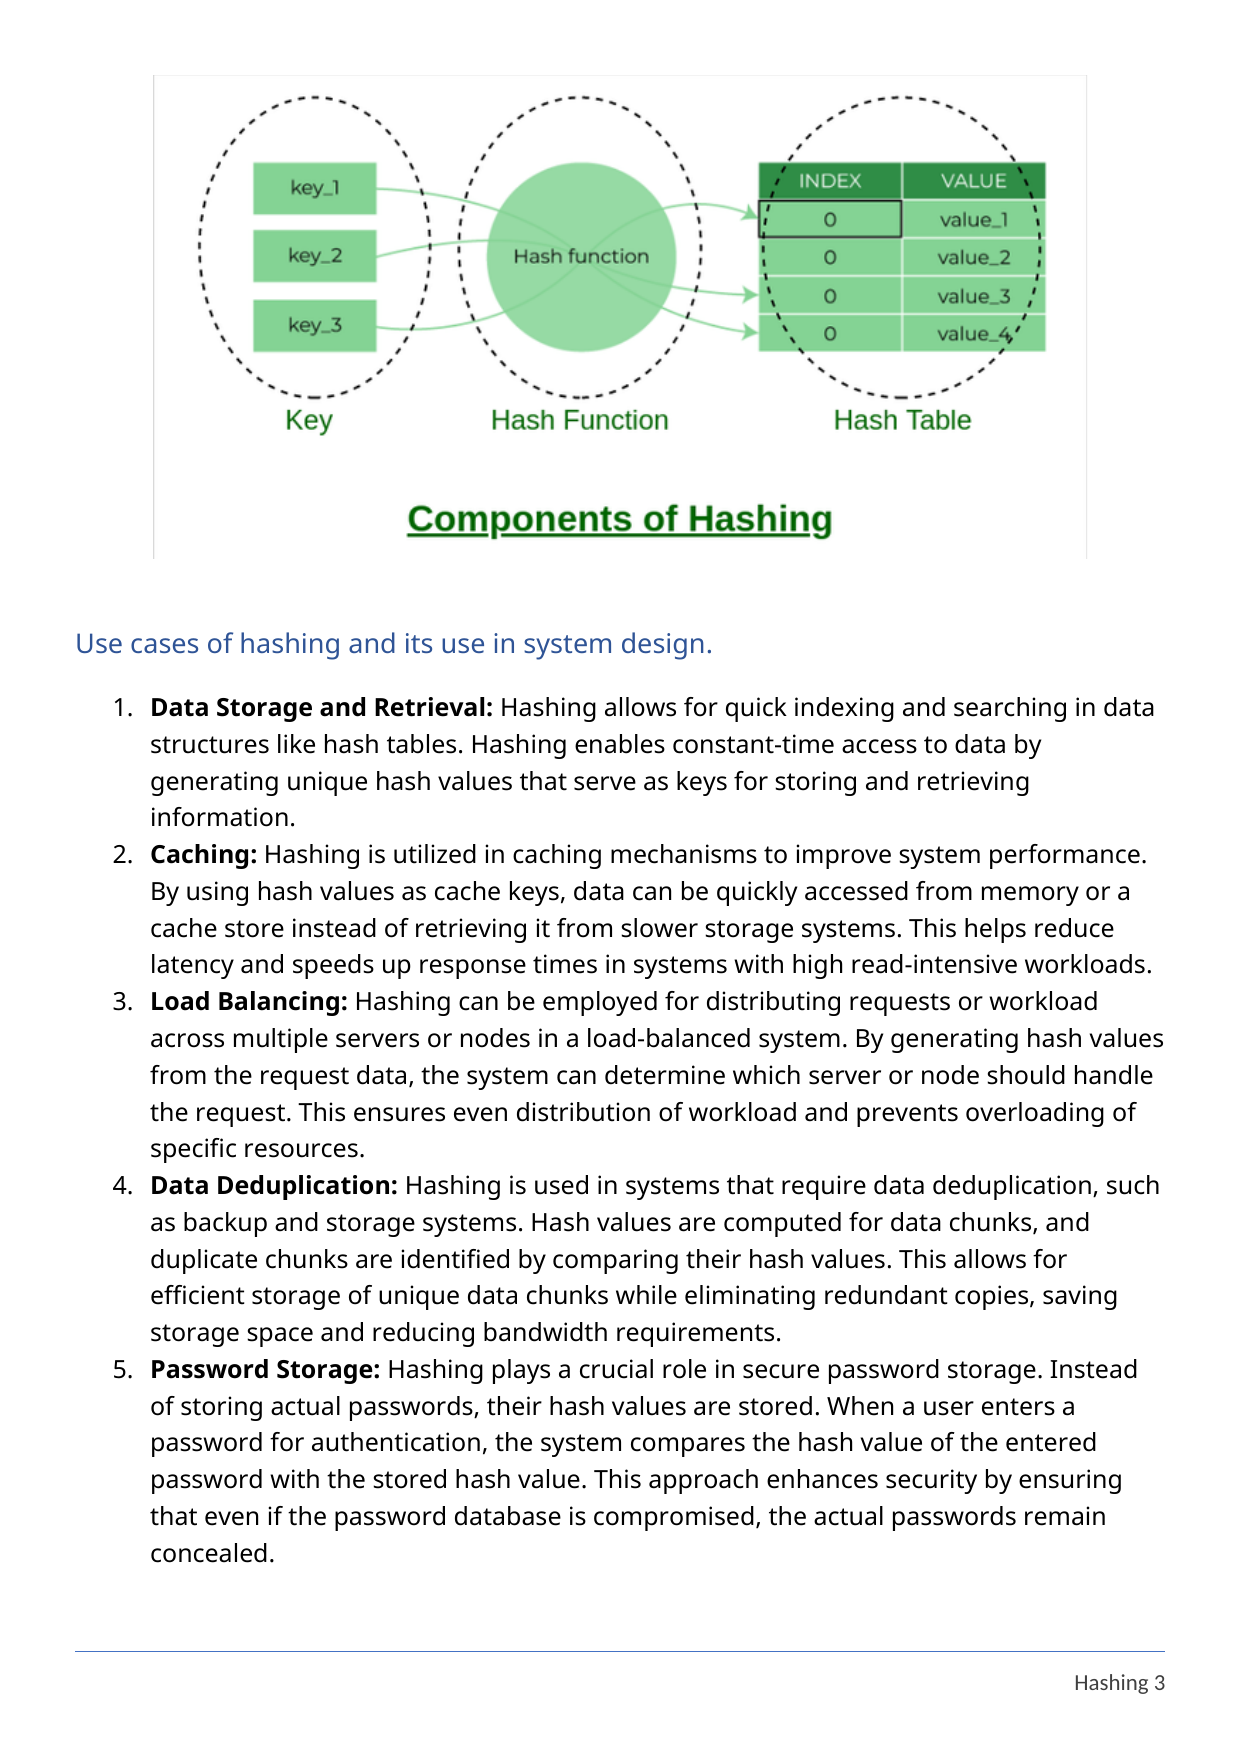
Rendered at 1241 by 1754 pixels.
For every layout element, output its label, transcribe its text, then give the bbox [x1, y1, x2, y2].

list Load Balancing: Hashing can be employed for distributing requests or workload across multiple servers or nodes in a load-balanced system. By generating hash values from the request data, the system can determine which server or node should handle the request. This ensures even distribution of workload and prevents overloading of specific resources. [112, 984, 1165, 1165]
list Data Deduplication: Hashing is used in systems that require data deduplication, such as backup and storage systems. Hash values are computed for data chunks, and duplicate chunks are identified by comparing their hash values. This allows for efficient storage of unique data chunks while eliminating redundant copies, saving storage space and reducing bandwidth requirements. [112, 1168, 1165, 1349]
list Caching: Hashing is utilized in caching mechanisms to improve system performance. By using hash values as cache keys, data can be quickly accessed from memory or a cache store instead of retrieving it from slower storage systems. This helps reduce latency and speeds up response times in systems with high read-intensive workloads. [112, 837, 1165, 981]
subtitle Use cases of hashing and its use in system design. [75, 625, 1165, 662]
picture [153, 75, 1088, 559]
list Password Storage: Hashing plays a crucial role in secure password storage. Instead of storing actual passwords, their hash values are stored. When a user enters a password for authentication, the system compares the hash value of the entered password with the stored hash value. This approach enhances security by ensuring that even if the password database is compromised, the actual passwords remain concealed. [112, 1352, 1165, 1569]
list Data Storage and Retrieval: Hashing allows for quick indexing and searching in data structures like hash tables. Hashing enables constant-time access to data by generating unique hash values that serve as keys for storing and retrieving information. [112, 690, 1165, 834]
